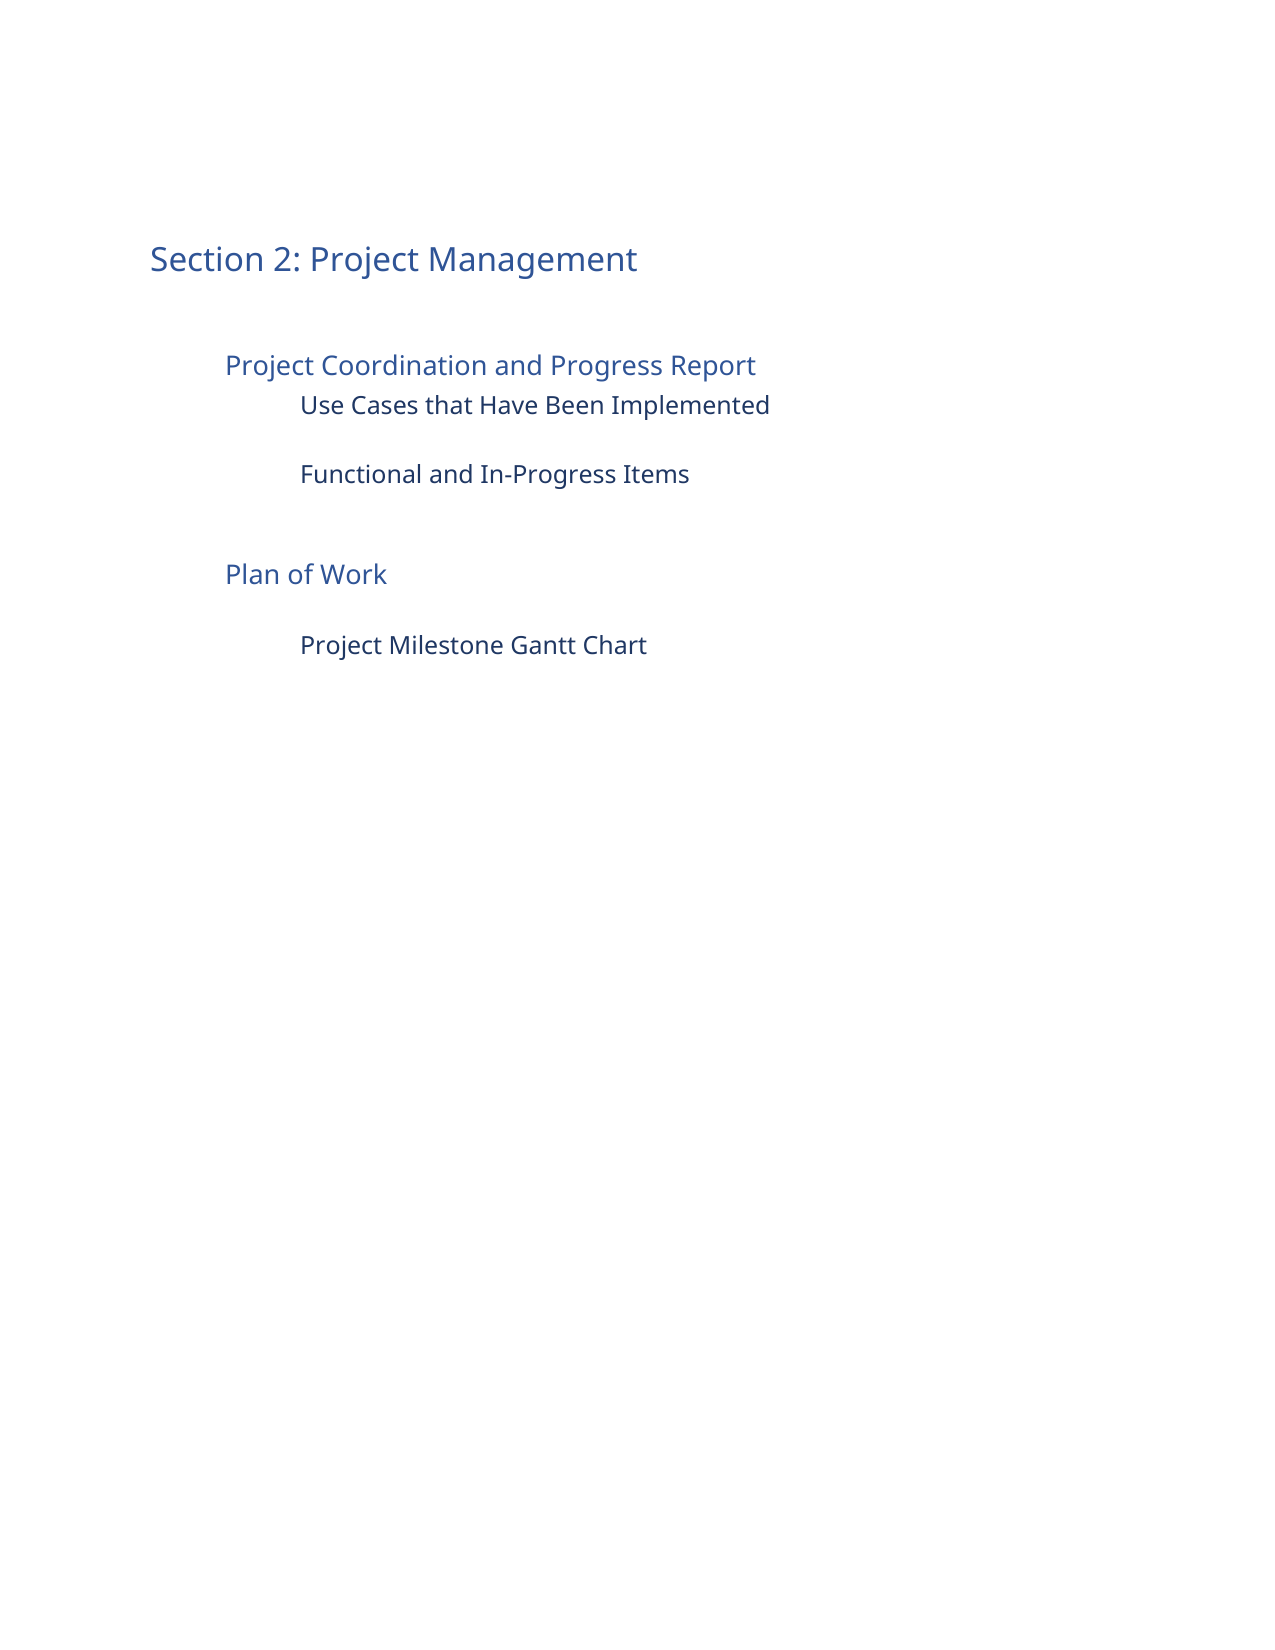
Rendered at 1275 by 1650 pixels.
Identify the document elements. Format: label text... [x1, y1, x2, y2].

subtitle Section 2: Project Management [150, 236, 1125, 281]
subtitle Plan of Work [150, 556, 1125, 593]
subtitle Project Milestone Gantt Chart [225, 627, 1125, 661]
subtitle Use Cases that Have Been Implemented [225, 388, 1125, 422]
subtitle Project Coordination and Progress Report [150, 347, 1125, 383]
subtitle Functional and In-Progress Items [300, 456, 1125, 491]
